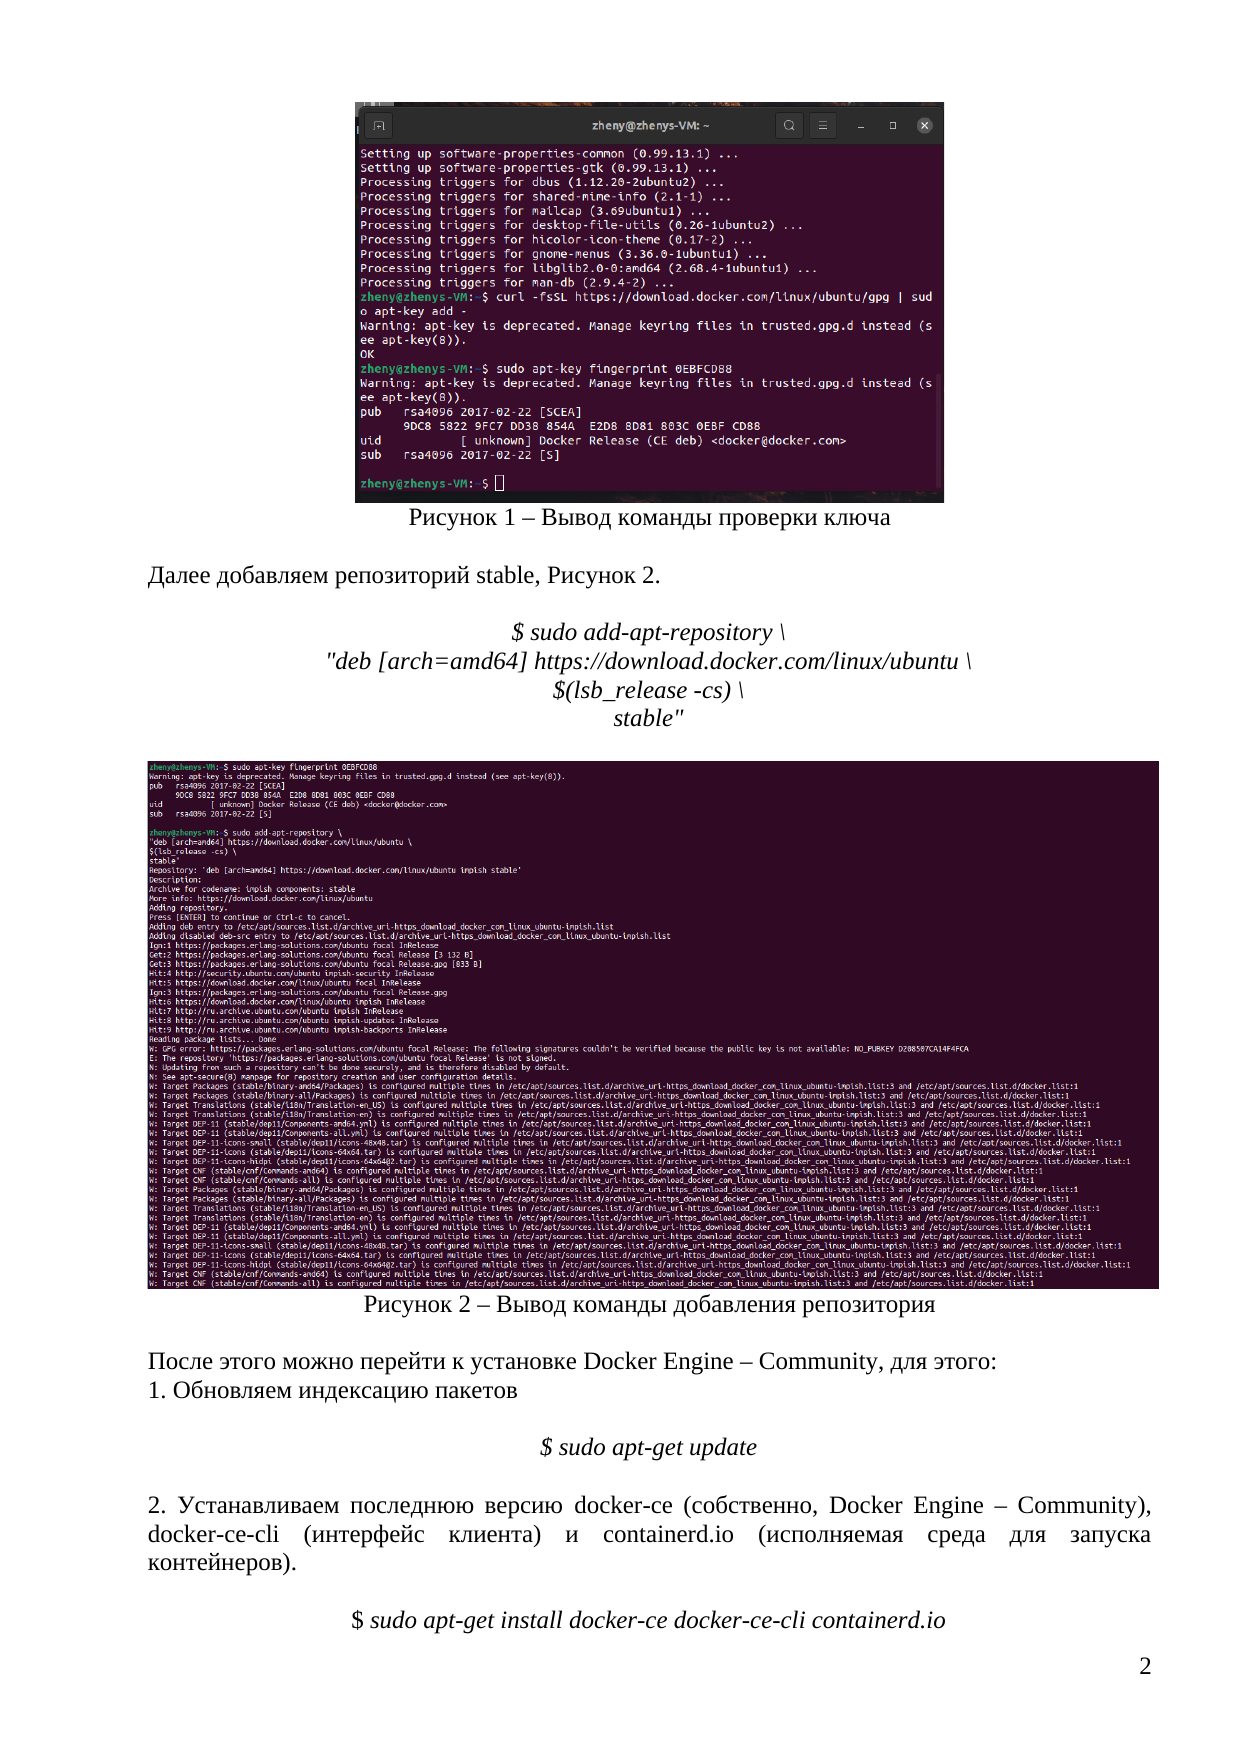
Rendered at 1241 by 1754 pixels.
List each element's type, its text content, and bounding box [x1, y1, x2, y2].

text $ sudo apt-get install docker-ce docker-ce-cli containerd.io [148, 1605, 1152, 1634]
text Рисунок 2 – Вывод команды добавления репозитория [148, 1289, 1152, 1317]
text $ sudo apt-get update [148, 1432, 1152, 1461]
text Далее добавляем репозиторий stable, Рисунок 2. [148, 560, 1152, 588]
picture [147, 761, 1159, 1289]
text 2. Устанавливаем последнюю версию docker-ce (собственно, Docker Engine – Community), docker-ce-cli (интерфейс клиента) и containerd.io (исполняемая среда для запуска контейнеров). [148, 1490, 1152, 1576]
text Рисунок 1 – Вывод команды проверки ключа [148, 502, 1152, 531]
text "deb [arch=amd64] https://download.docker.com/linux/ubuntu \ [148, 646, 1152, 675]
text 1. Обновляем индексацию пакетов [148, 1375, 1152, 1404]
text $(lsb_release -cs) \ [148, 675, 1152, 703]
text $ sudo add-apt-repository \ [148, 617, 1152, 646]
picture [355, 102, 945, 503]
text stable" [148, 703, 1152, 761]
text После этого можно перейти к установке Docker Engine – Community, для этого: [148, 1346, 1152, 1375]
